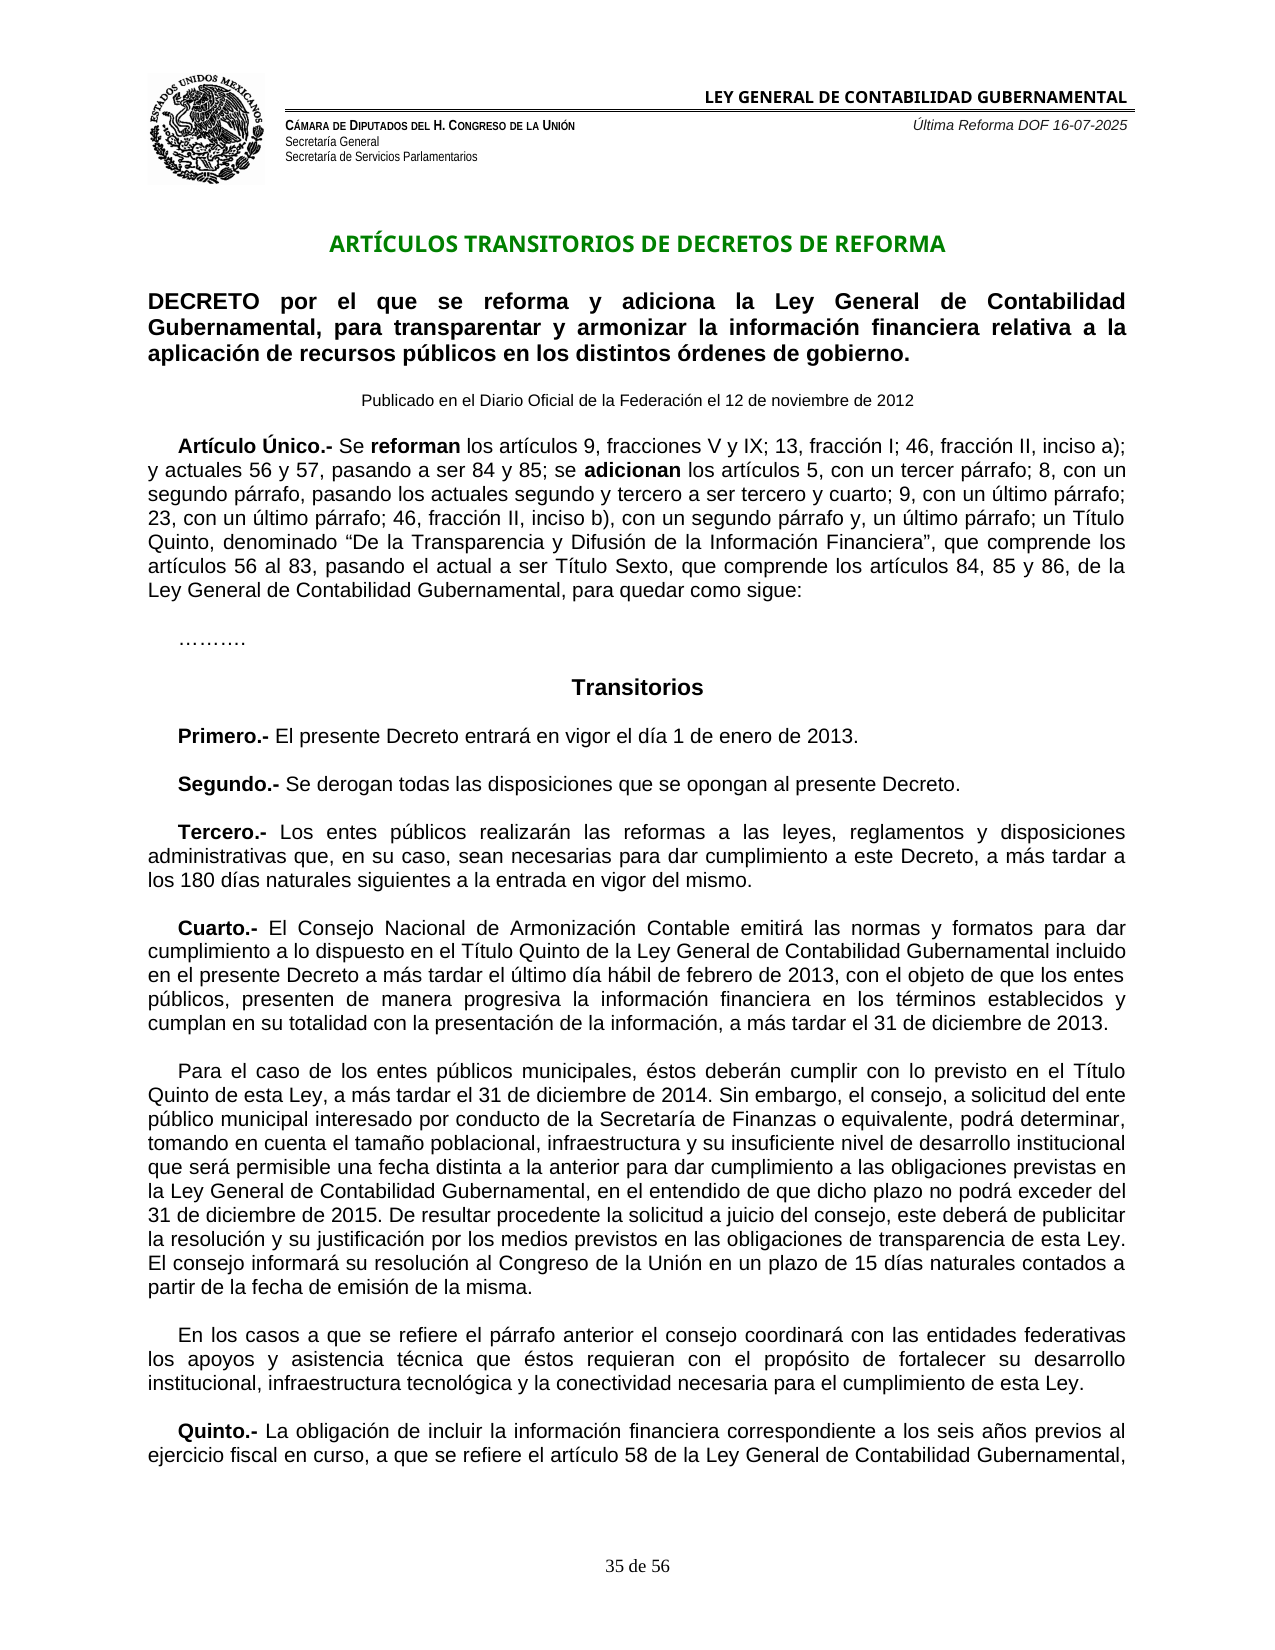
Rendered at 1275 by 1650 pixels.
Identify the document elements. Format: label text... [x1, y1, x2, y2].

text Artículo Único.- Se reforman los artículos 9, fracciones V y IX; 13, fracción I; 46, fracción II, inciso a); y actuales 56 y 57, pasando a ser 84 y 85; se adicionan los artículos 5, con un tercer párrafo; 8, con un segundo párrafo, pasando los actuales segundo y tercero a ser tercero y cuarto; 9, con un último párrafo; 23, con un último párrafo; 46, fracción II, inciso b), con un segundo párrafo y, un último párrafo; un Título Quinto, denominado “De la Transparencia y Difusión de la Información Financiera”, que comprende los artículos 56 al 83, pasando el actual a ser Título Sexto, que comprende los artículos 84, 85 y 86, de la Ley General de Contabilidad Gubernamental, para quedar como sigue: [148, 434, 1127, 602]
text Transitorios [148, 673, 1127, 700]
text En los casos a que se refiere el párrafo anterior el consejo coordinará con las entidades federativas los apoyos y asistencia técnica que éstos requieran con el propósito de fortalecer su desarrollo institucional, infraestructura tecnológica y la conectividad necesaria para el cumplimiento de esta Ley. [148, 1323, 1127, 1394]
text ………. [148, 626, 1127, 649]
text Cuarto.- El Consejo Nacional de Armonización Contable emitirá las normas y formatos para dar cumplimiento a lo dispuesto en el Título Quinto de la Ley General de Contabilidad Gubernamental incluido en el presente Decreto a más tardar el último día hábil de febrero de 2013, con el objeto de que los entes públicos, presenten de manera progresiva la información financiera en los términos establecidos y cumplan en su totalidad con la presentación de la información, a más tardar el 31 de diciembre de 2013. [148, 915, 1127, 1035]
text Primero.- El presente Decreto entrará en vigor el día 1 de enero de 2013. [148, 724, 1127, 748]
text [148, 1418, 1127, 1466]
text Tercero.- Los entes públicos realizarán las reformas a las leyes, reglamentos y disposiciones administrativas que, en su caso, sean necesarias para dar cumplimiento a este Decreto, a más tardar a los 180 días naturales siguientes a la entrada en vigor del mismo. [148, 819, 1127, 891]
text DECRETO por el que se reforma y adiciona la Ley General de Contabilidad Gubernamental, para transparentar y armonizar la información financiera relativa a la aplicación de recursos públicos en los distintos órdenes de gobierno. [148, 288, 1127, 367]
text Segundo.- Se derogan todas las disposiciones que se opongan al presente Decreto. [148, 772, 1127, 796]
text Publicado en el Diario Oficial de la Federación el 12 de noviembre de 2012 [148, 391, 1127, 410]
text ARTÍCULOS TRANSITORIOS DE DECRETOS DE REFORMA [148, 228, 1127, 259]
text Para el caso de los entes públicos municipales, éstos deberán cumplir con lo previsto en el Título Quinto de esta Ley, a más tardar el 31 de diciembre de 2014. Sin embargo, el consejo, a solicitud del ente público municipal interesado por conducto de la Secretaría de Finanzas o equivalente, podrá determinar, tomando en cuenta el tamaño poblacional, infraestructura y su insuficiente nivel de desarrollo institucional que será permisible una fecha distinta a la anterior para dar cumplimiento a las obligaciones previstas en la Ley General de Contabilidad Gubernamental, en el entendido de que dicho plazo no podrá exceder del 31 de diciembre de 2015. De resultar procedente la solicitud a juicio del consejo, este deberá de publicitar la resolución y su justificación por los medios previstos en las obligaciones de transparencia de esta Ley. El consejo informará su resolución al Congreso de la Unión en un plazo de 15 días naturales contados a partir de la fecha de emisión de la misma. [148, 1059, 1127, 1299]
